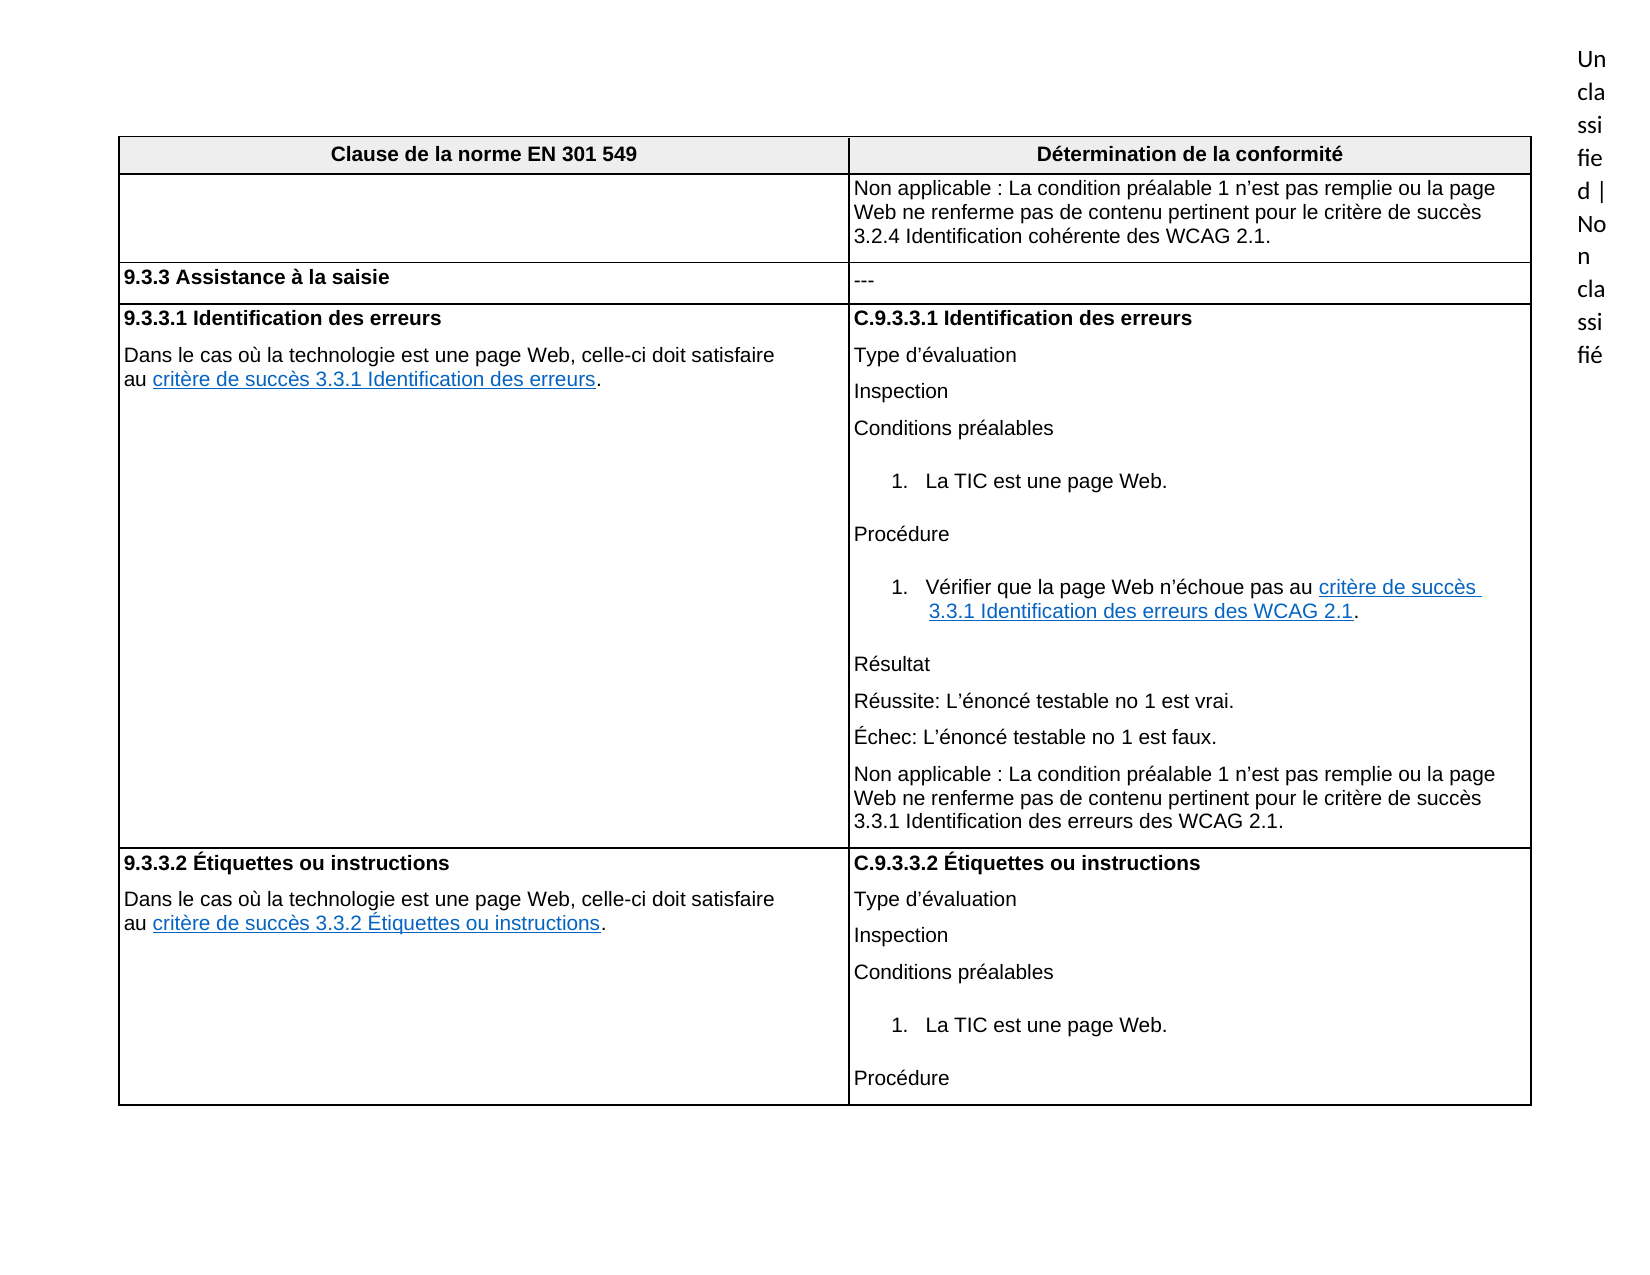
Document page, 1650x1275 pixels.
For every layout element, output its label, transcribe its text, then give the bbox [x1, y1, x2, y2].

table_header Clause de la norme EN 301 549 [120, 137, 849, 173]
table_cell 9.3.3 Assistance à la saisie [120, 263, 848, 303]
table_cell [120, 849, 848, 1104]
table_header Détermination de la conformité [850, 137, 1530, 173]
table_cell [120, 175, 848, 262]
table_cell C.9.3.3.1 Identification des erreurs Type d’évaluation Inspection Conditions préalables La TIC est une page Web. Procédure Vérifier que la page Web n’échoue pas au critère de succès 3.3.1 Identification des erreurs des WCAG 2.1. Résultat Réussite: L’énoncé testable no 1 est vrai. Échec: L’énoncé testable no 1 est faux. Non applicable : La condition préalable 1 n’est pas remplie ou la page Web ne renferme pas de contenu pertinent pour le critère de succès 3.3.1 Identification des erreurs des WCAG 2.1. [850, 305, 1530, 847]
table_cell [850, 175, 1530, 262]
table_cell --- [850, 263, 1530, 303]
table_cell 9.3.3.1 Identification des erreurs Dans le cas où la technologie est une page Web, celle-ci doit satisfaire au critère de succès 3.3.1 Identification des erreurs. [120, 305, 848, 847]
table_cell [850, 849, 1530, 1104]
